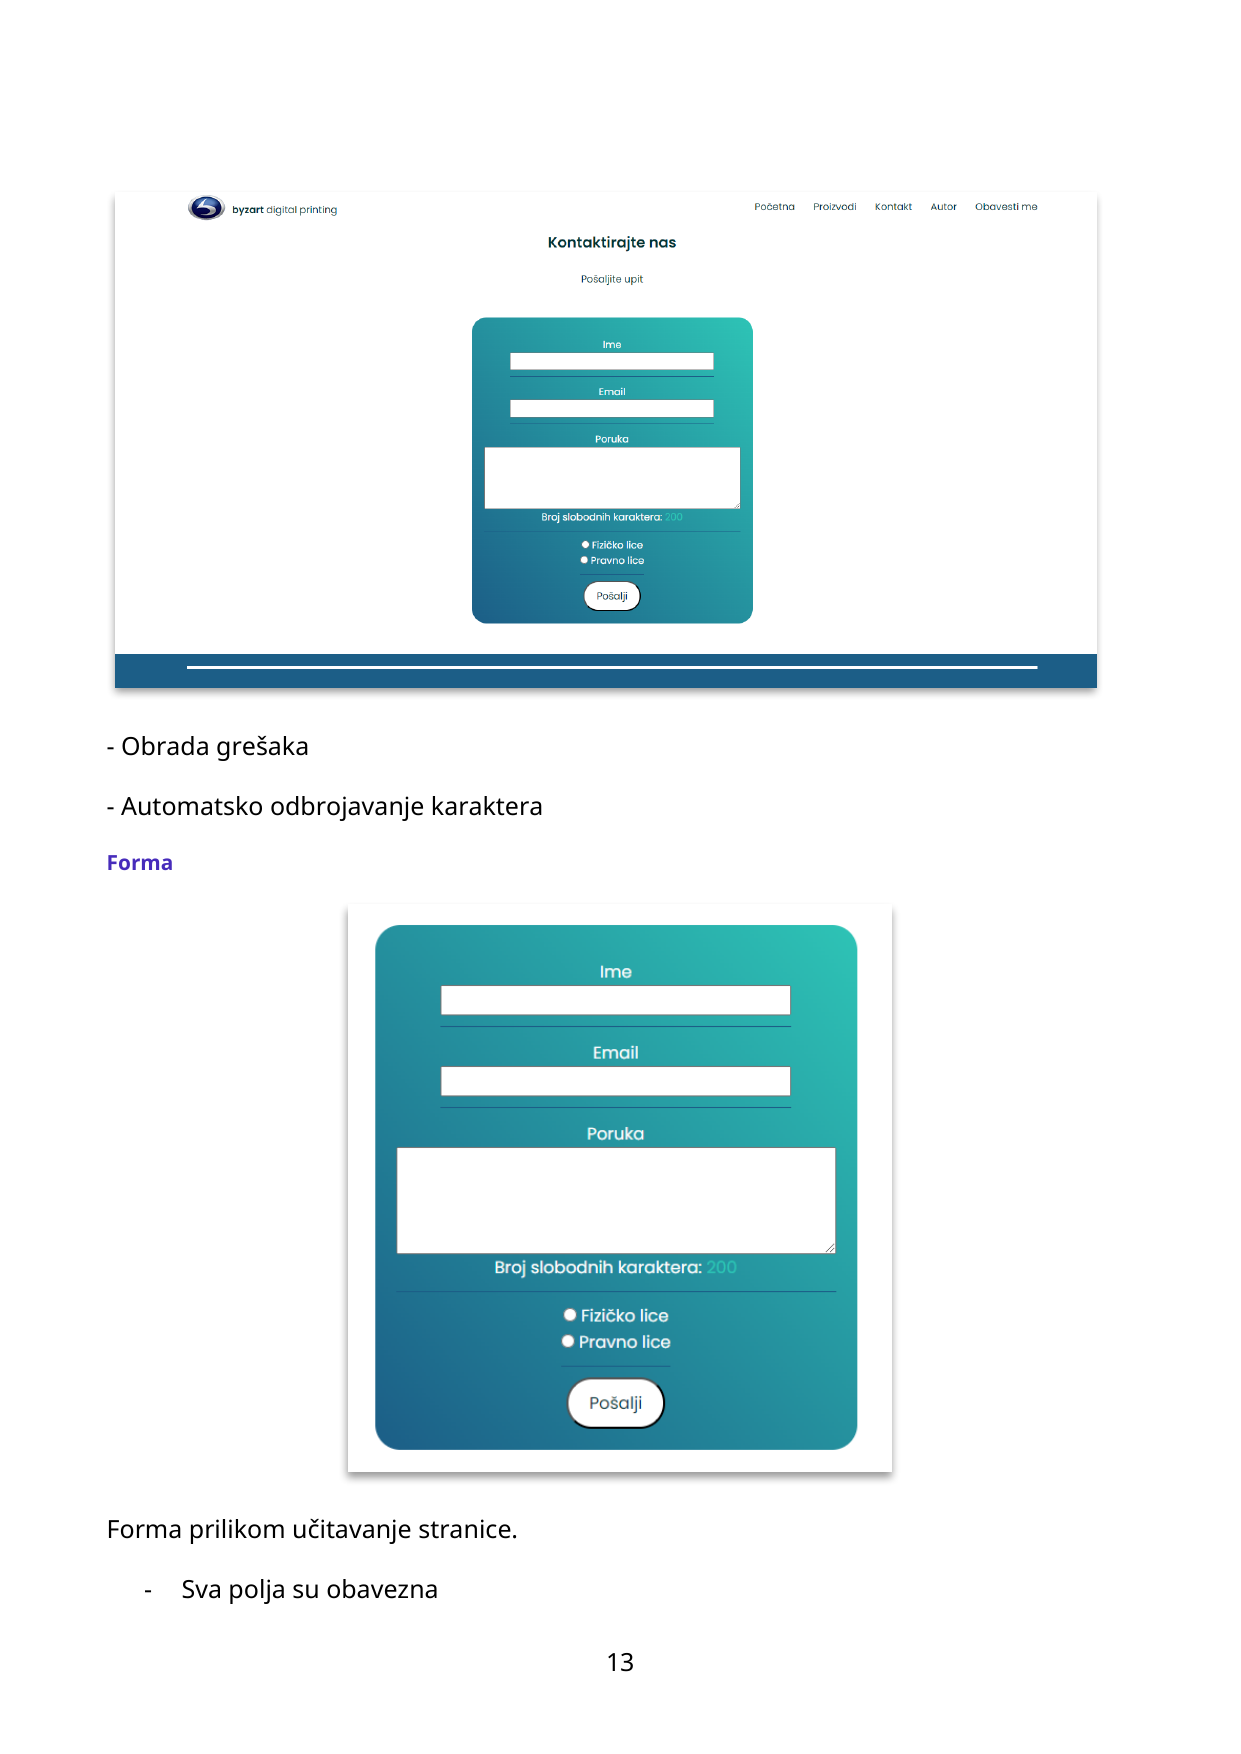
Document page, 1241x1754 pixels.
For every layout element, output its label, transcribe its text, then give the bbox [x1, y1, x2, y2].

text - Automatsko odbrojavanje karaktera [106, 788, 1134, 822]
text - Obrada grešaka [106, 728, 1134, 762]
text Forma prilikom učitavanje stranice. [106, 1511, 1134, 1545]
text Forma [106, 848, 1134, 877]
picture [348, 904, 892, 1472]
list Sva polja su obavezna [144, 1571, 1134, 1605]
picture [115, 192, 1097, 688]
